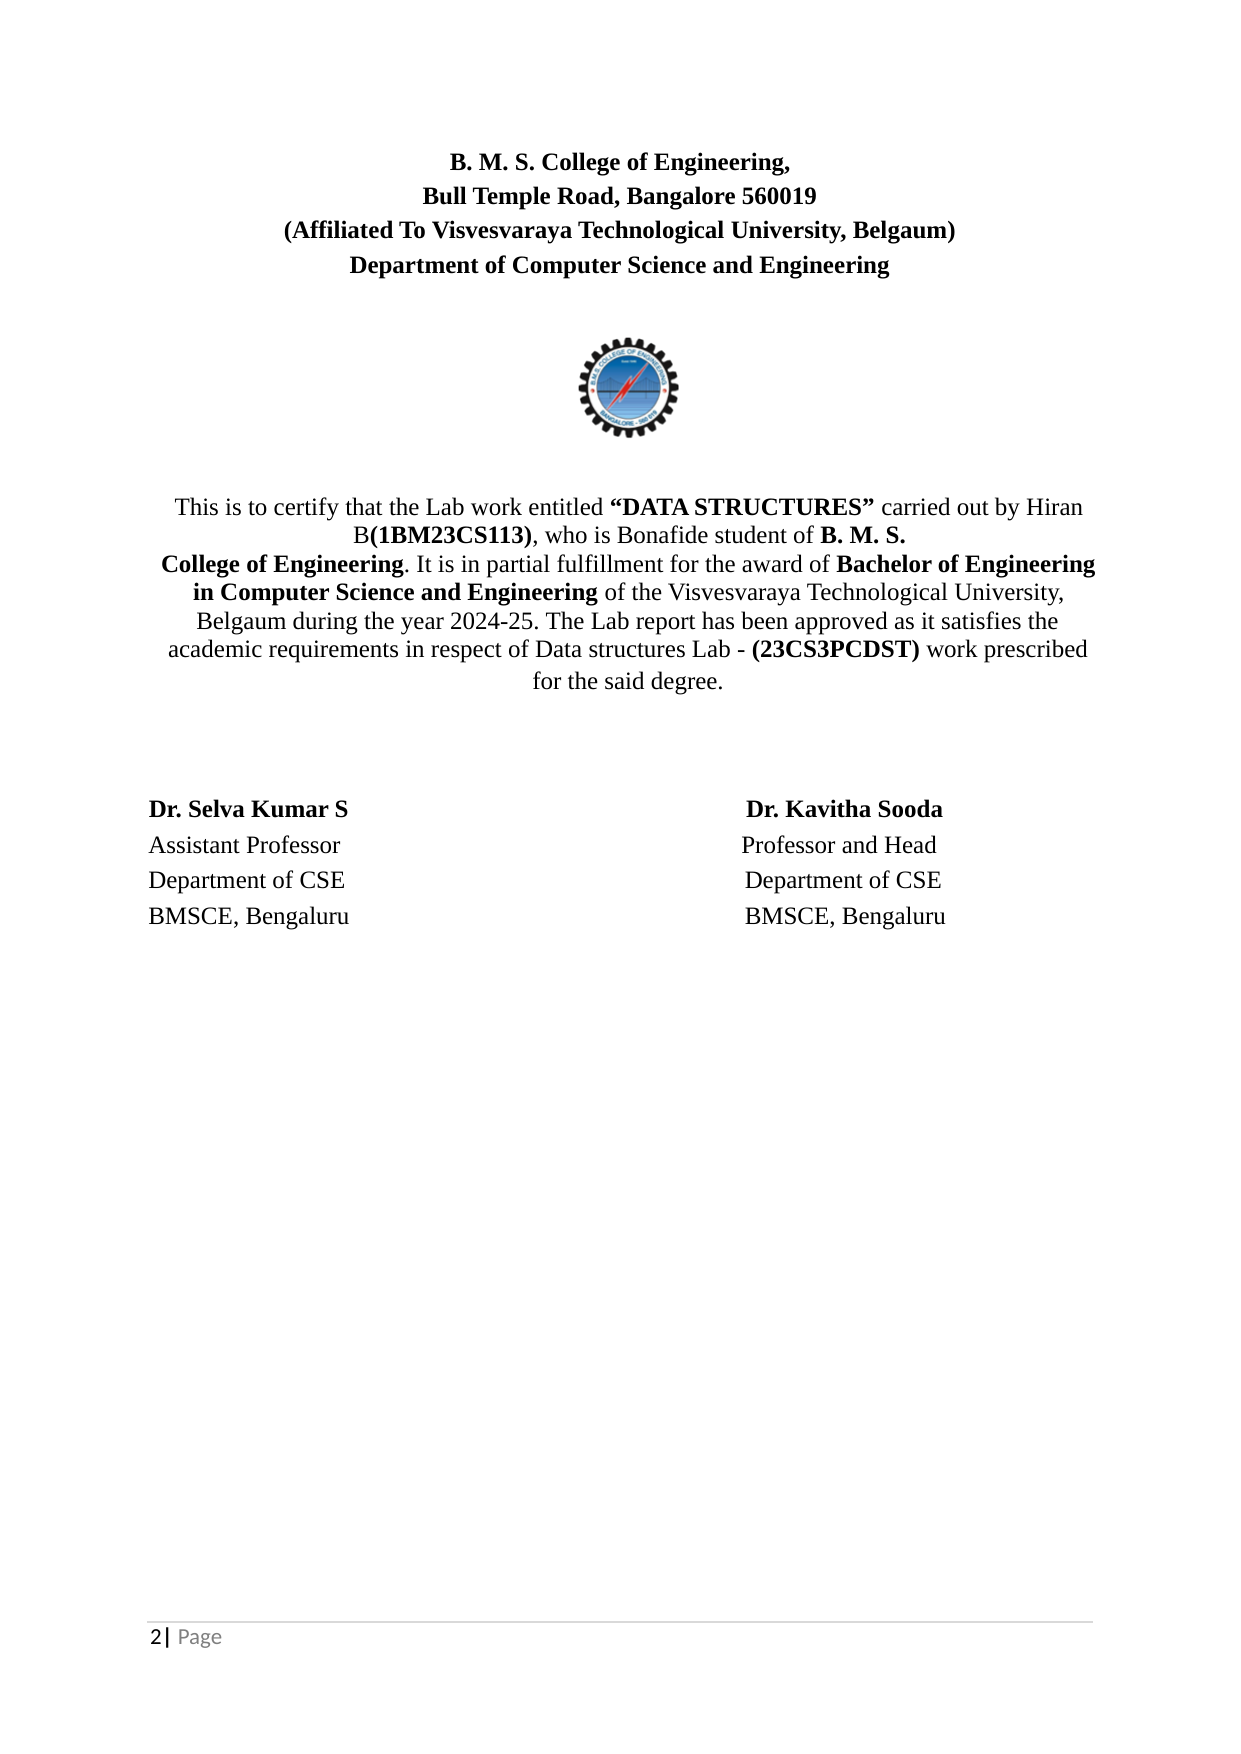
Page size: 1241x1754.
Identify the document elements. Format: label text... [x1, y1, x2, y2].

text Assistant Professor Professor and Head [148, 830, 1109, 858]
text B. M. S. College of Engineering, [148, 147, 1092, 175]
text Belgaum during the year 2024-25. The Lab report has been approved as it satisfies the academic requirements in respect of Data structures Lab - (23CS3PCDST) work prescribed for the said degree. [150, 607, 1105, 696]
text Dr. Selva Kumar S Dr. Kavitha Sooda [148, 794, 1109, 822]
text College of Engineering. It is in partial fulfillment for the award of Bachelor of Engineering in Computer Science and Engineering of the Visvesvaraya Technological University, [150, 550, 1106, 606]
text Bull Temple Road, Bangalore 560019 [148, 181, 1091, 210]
text This is to certify that the Lab work entitled “DATA STRUCTURES” carried out by Hiran B(1BM23CS113), who is Bonafide student of B. M. S. [150, 493, 1107, 549]
text Department of Computer Science and Engineering [148, 250, 1091, 278]
text Department of CSE Department of CSE [148, 866, 1109, 894]
text (Affiliated To Visvesvaraya Technological University, Belgaum) [148, 215, 1091, 244]
text BMSCE, Bengaluru BMSCE, Bengaluru [148, 901, 1109, 930]
picture [575, 333, 683, 442]
